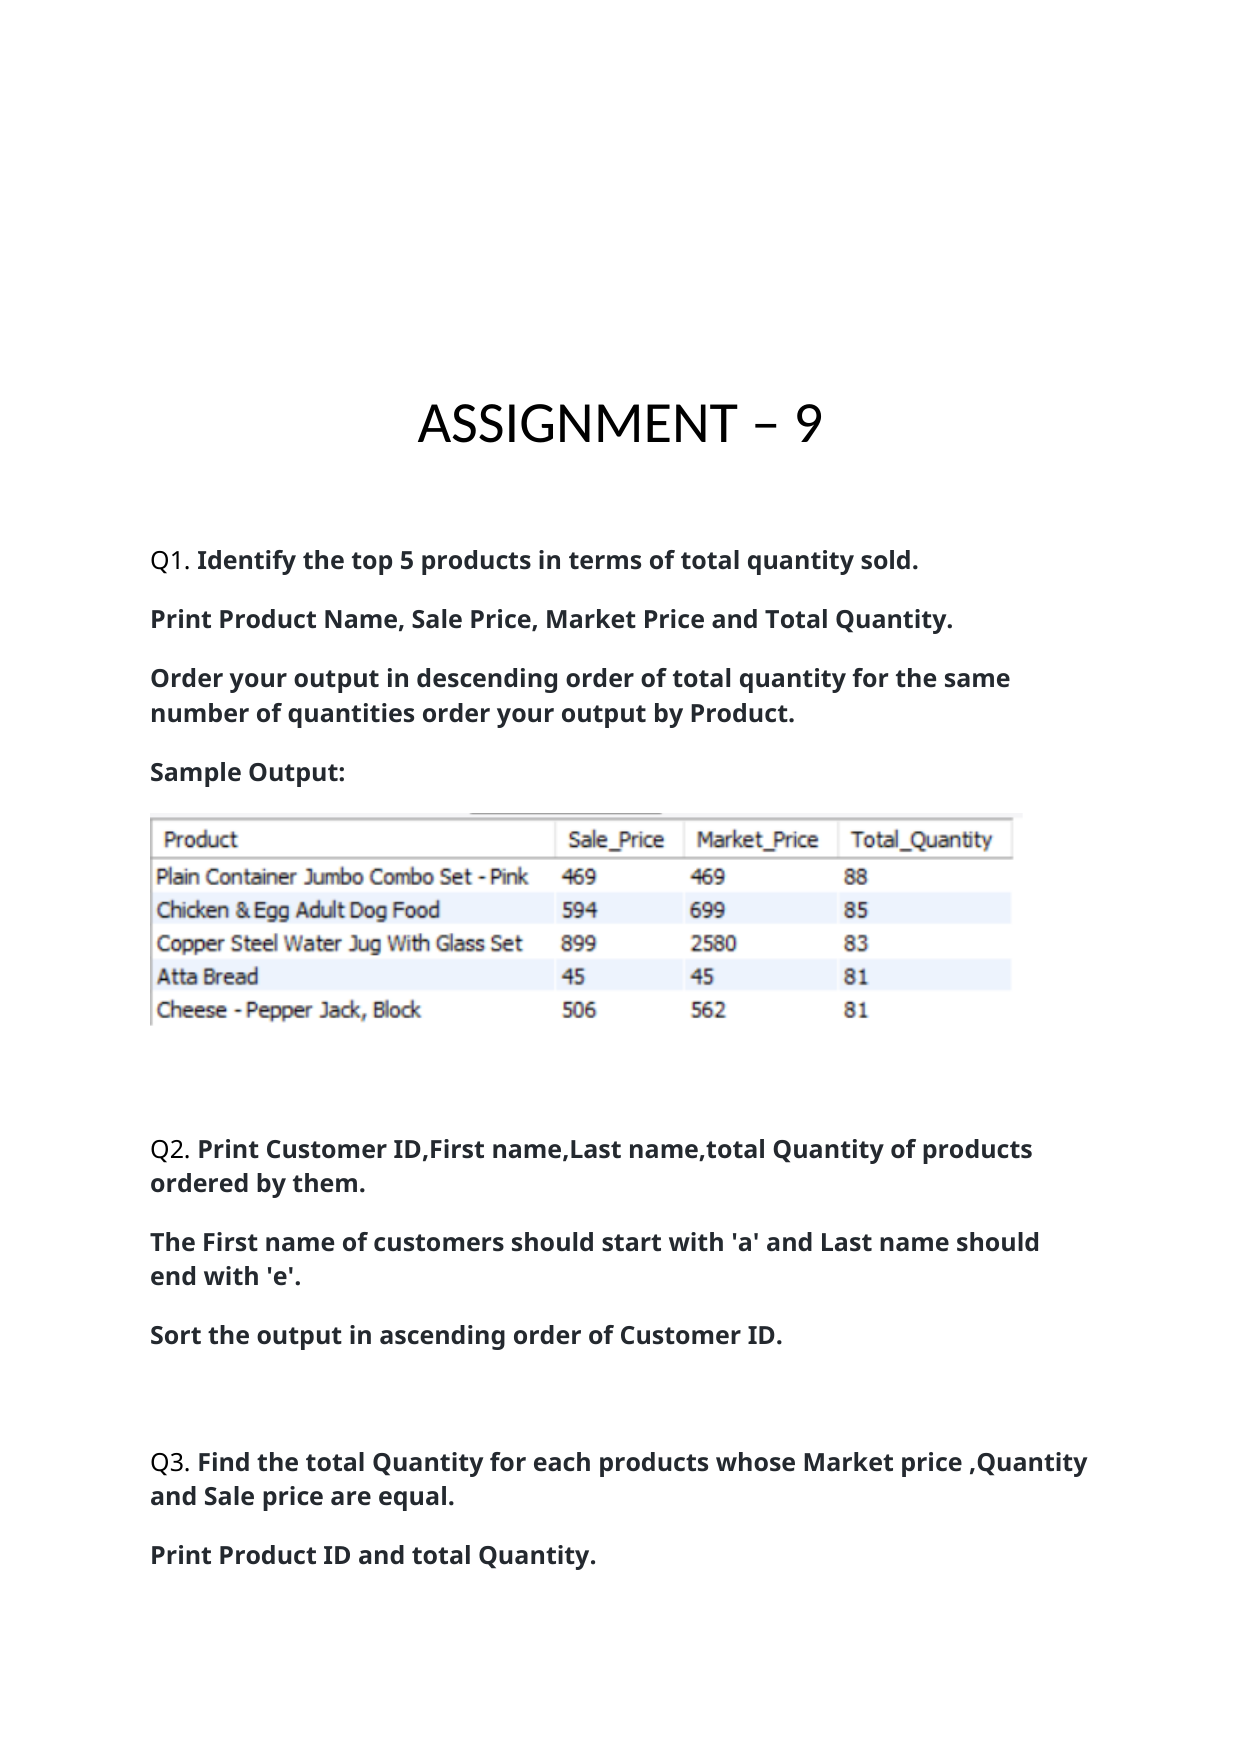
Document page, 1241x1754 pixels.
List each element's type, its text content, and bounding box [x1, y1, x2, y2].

text Q2. Print Customer ID,First name,Last name,total Quantity of products ordered by them. [150, 1132, 1090, 1200]
text Sample Output: [150, 754, 1090, 788]
text Order your output in descending order of total quantity for the same number of quantities order your output by Product. [150, 661, 1090, 729]
text ASSIGNMENT – 9 [150, 386, 1090, 457]
text The First name of customers should start with 'a' and Last name should end with 'e'. [150, 1225, 1090, 1293]
text Print Product ID and total Quantity. [150, 1537, 1090, 1572]
text Sort the output in ascending order of Customer ID. [150, 1318, 1090, 1352]
picture [150, 813, 1023, 1040]
text Q3. Find the total Quantity for each products whose Market price ,Quantity and Sale price are equal. [150, 1444, 1090, 1512]
text Q1. Identify the top 5 products in terms of total quantity sold. [150, 543, 1090, 577]
text Print Product Name, Sale Price, Market Price and Total Quantity. [150, 602, 1090, 636]
